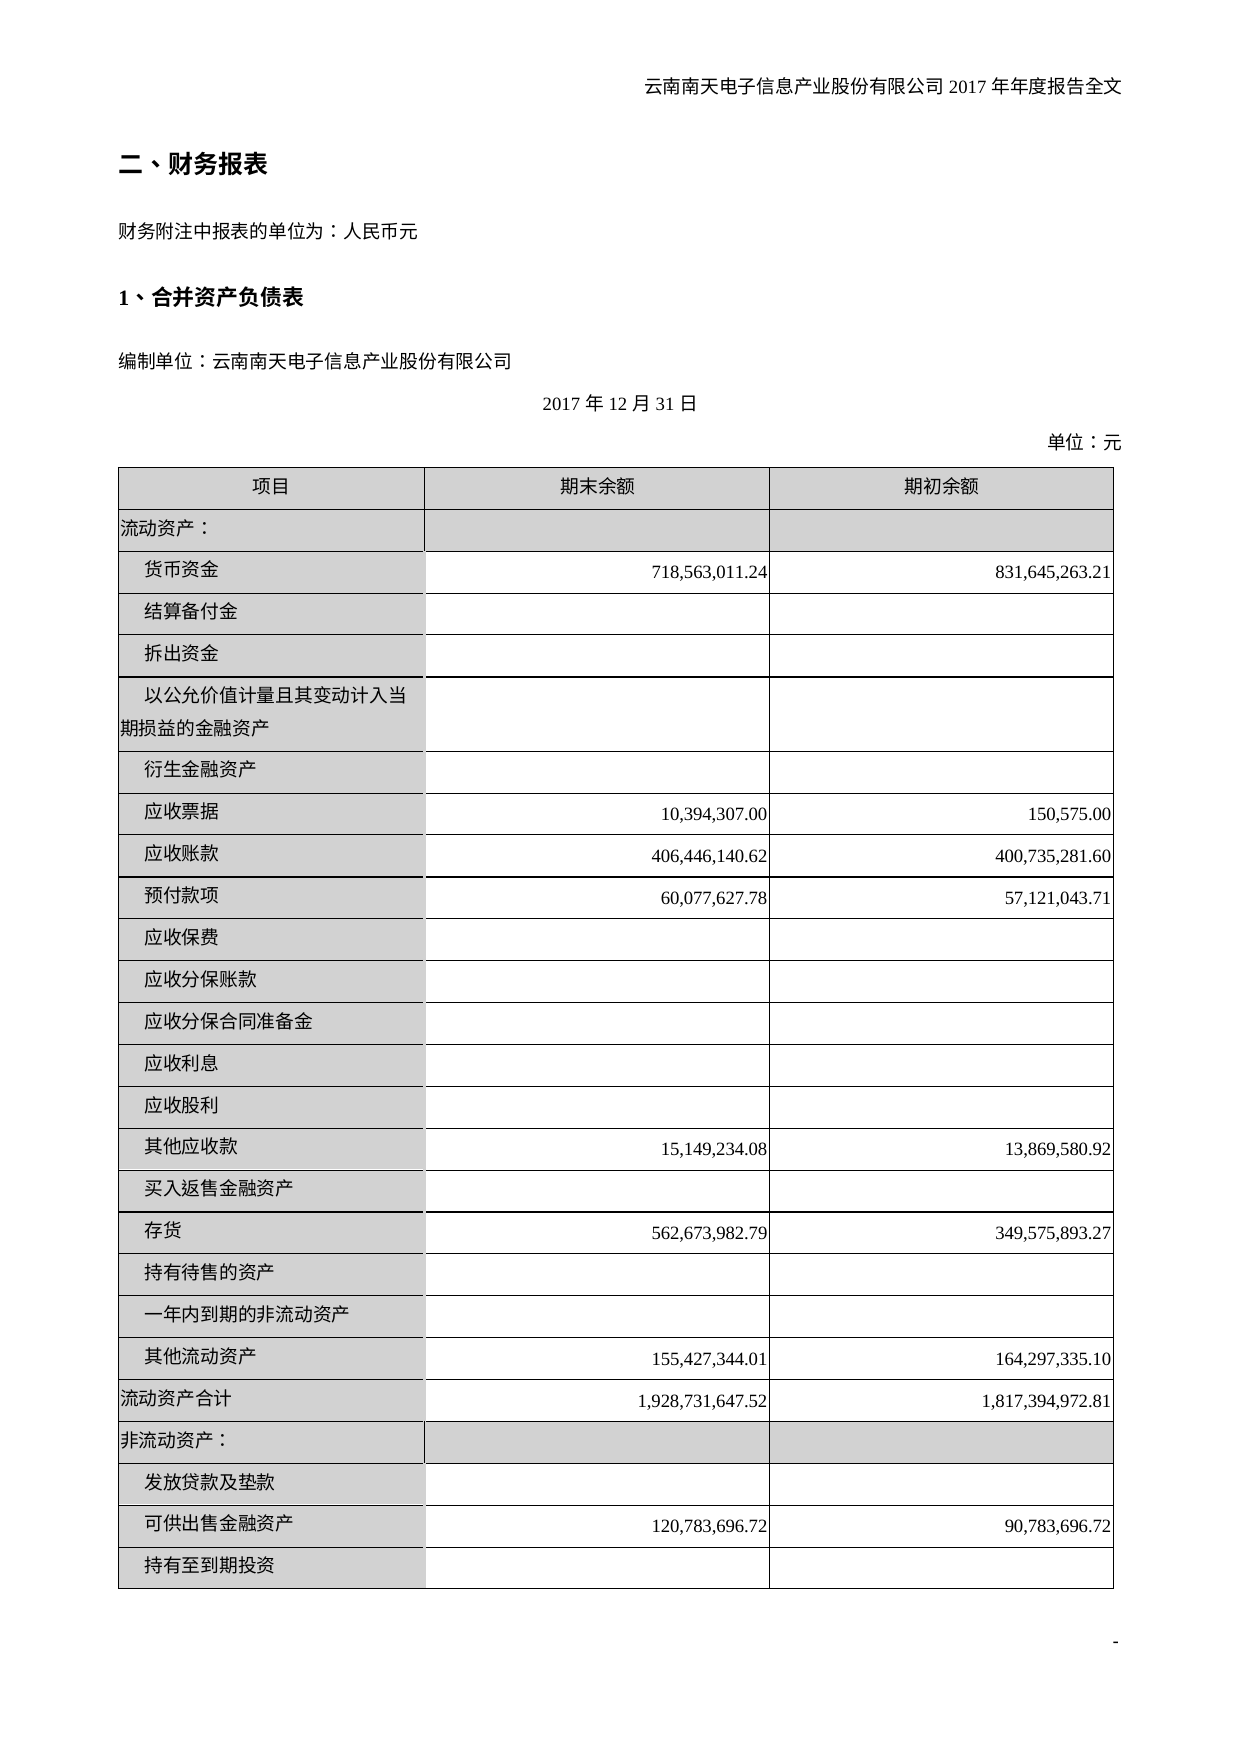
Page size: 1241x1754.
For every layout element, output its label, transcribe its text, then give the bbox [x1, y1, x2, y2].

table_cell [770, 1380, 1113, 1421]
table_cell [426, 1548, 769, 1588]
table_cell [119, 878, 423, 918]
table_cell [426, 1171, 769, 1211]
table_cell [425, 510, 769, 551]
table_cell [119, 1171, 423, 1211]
text 单位：元 [1047, 429, 1138, 455]
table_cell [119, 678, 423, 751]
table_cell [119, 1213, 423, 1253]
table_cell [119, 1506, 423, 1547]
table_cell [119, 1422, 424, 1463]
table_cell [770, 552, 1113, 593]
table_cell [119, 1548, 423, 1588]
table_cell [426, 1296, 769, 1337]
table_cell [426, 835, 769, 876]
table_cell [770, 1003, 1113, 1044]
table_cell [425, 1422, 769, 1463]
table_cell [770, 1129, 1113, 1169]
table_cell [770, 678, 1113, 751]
subtitle 1、合并资产负债表 [118, 282, 1138, 311]
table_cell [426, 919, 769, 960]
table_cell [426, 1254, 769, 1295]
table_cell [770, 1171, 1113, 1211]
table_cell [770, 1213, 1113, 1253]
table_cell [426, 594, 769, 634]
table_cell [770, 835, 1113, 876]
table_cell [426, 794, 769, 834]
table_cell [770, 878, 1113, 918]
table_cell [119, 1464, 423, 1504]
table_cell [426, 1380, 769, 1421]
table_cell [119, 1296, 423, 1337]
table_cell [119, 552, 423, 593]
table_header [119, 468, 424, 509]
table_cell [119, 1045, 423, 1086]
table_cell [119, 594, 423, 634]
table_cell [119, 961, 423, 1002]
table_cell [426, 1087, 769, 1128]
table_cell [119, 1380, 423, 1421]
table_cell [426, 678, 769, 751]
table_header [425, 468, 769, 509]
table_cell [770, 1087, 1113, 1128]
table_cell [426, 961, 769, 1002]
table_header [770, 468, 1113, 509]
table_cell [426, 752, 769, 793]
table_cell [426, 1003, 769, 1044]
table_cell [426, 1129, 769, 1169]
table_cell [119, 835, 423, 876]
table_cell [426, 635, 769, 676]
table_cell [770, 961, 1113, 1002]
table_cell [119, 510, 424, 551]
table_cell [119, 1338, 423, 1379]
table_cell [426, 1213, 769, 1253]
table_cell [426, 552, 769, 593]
text 财务附注中报表的单位为：人民币元 [118, 218, 1138, 244]
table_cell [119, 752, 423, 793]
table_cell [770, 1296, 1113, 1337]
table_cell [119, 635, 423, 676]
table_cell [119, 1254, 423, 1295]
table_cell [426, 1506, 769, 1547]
subtitle 二、财务报表 [118, 147, 1138, 181]
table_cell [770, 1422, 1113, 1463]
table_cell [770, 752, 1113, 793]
text 2017 年 12 月 31 日 [542, 391, 699, 416]
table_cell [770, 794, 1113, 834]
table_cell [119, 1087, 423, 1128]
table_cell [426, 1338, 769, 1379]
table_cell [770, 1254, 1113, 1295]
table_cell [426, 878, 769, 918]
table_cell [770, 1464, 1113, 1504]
text 编制单位：云南南天电子信息产业股份有限公司 [118, 348, 514, 374]
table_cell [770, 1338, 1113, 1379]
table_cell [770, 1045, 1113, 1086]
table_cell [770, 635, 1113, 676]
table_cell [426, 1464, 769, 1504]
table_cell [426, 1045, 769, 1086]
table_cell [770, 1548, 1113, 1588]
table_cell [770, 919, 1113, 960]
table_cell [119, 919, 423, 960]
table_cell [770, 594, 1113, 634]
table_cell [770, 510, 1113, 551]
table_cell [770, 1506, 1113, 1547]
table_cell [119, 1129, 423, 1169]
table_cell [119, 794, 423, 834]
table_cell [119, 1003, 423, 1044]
